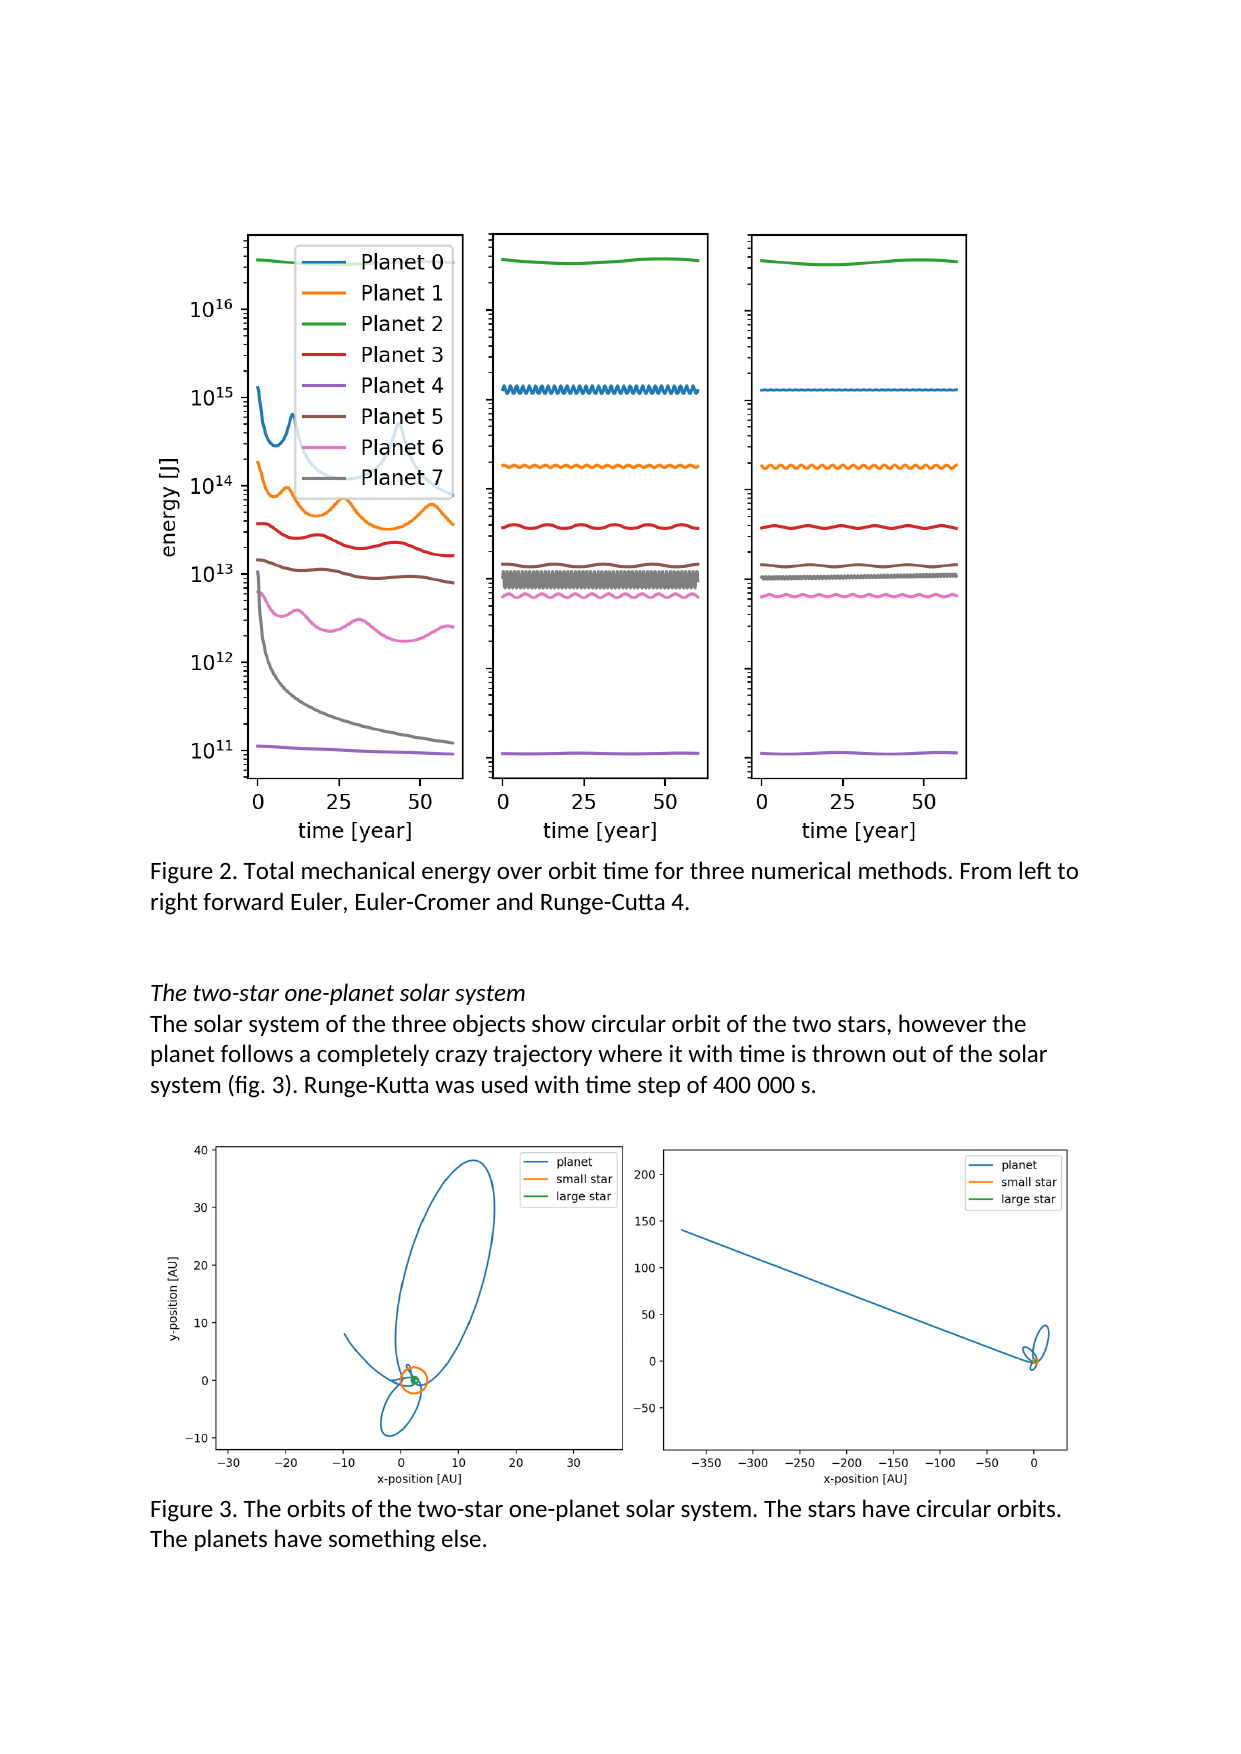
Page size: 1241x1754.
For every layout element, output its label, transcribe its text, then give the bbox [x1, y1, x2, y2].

text Figure 2. Total mechanical energy over orbit time for three numerical methods. From left to right forward Euler, Euler-Cromer and Runge-Cutta 4. [150, 855, 1090, 916]
text The solar system of the three objects show circular orbit of the two stars, however the planet follows a completely crazy trajectory where it with time is thrown out of the solar system (fig. 3). Runge-Kutta was used with time step of 400 000 s. [150, 1008, 1090, 1099]
picture [150, 150, 974, 856]
text The two-star one-planet solar system [150, 977, 1090, 1008]
text Figure 3. The orbits of the two-star one-planet solar system. The stars have circular orbits. The planets have something else. [150, 1493, 1090, 1554]
picture [150, 1099, 1073, 1493]
